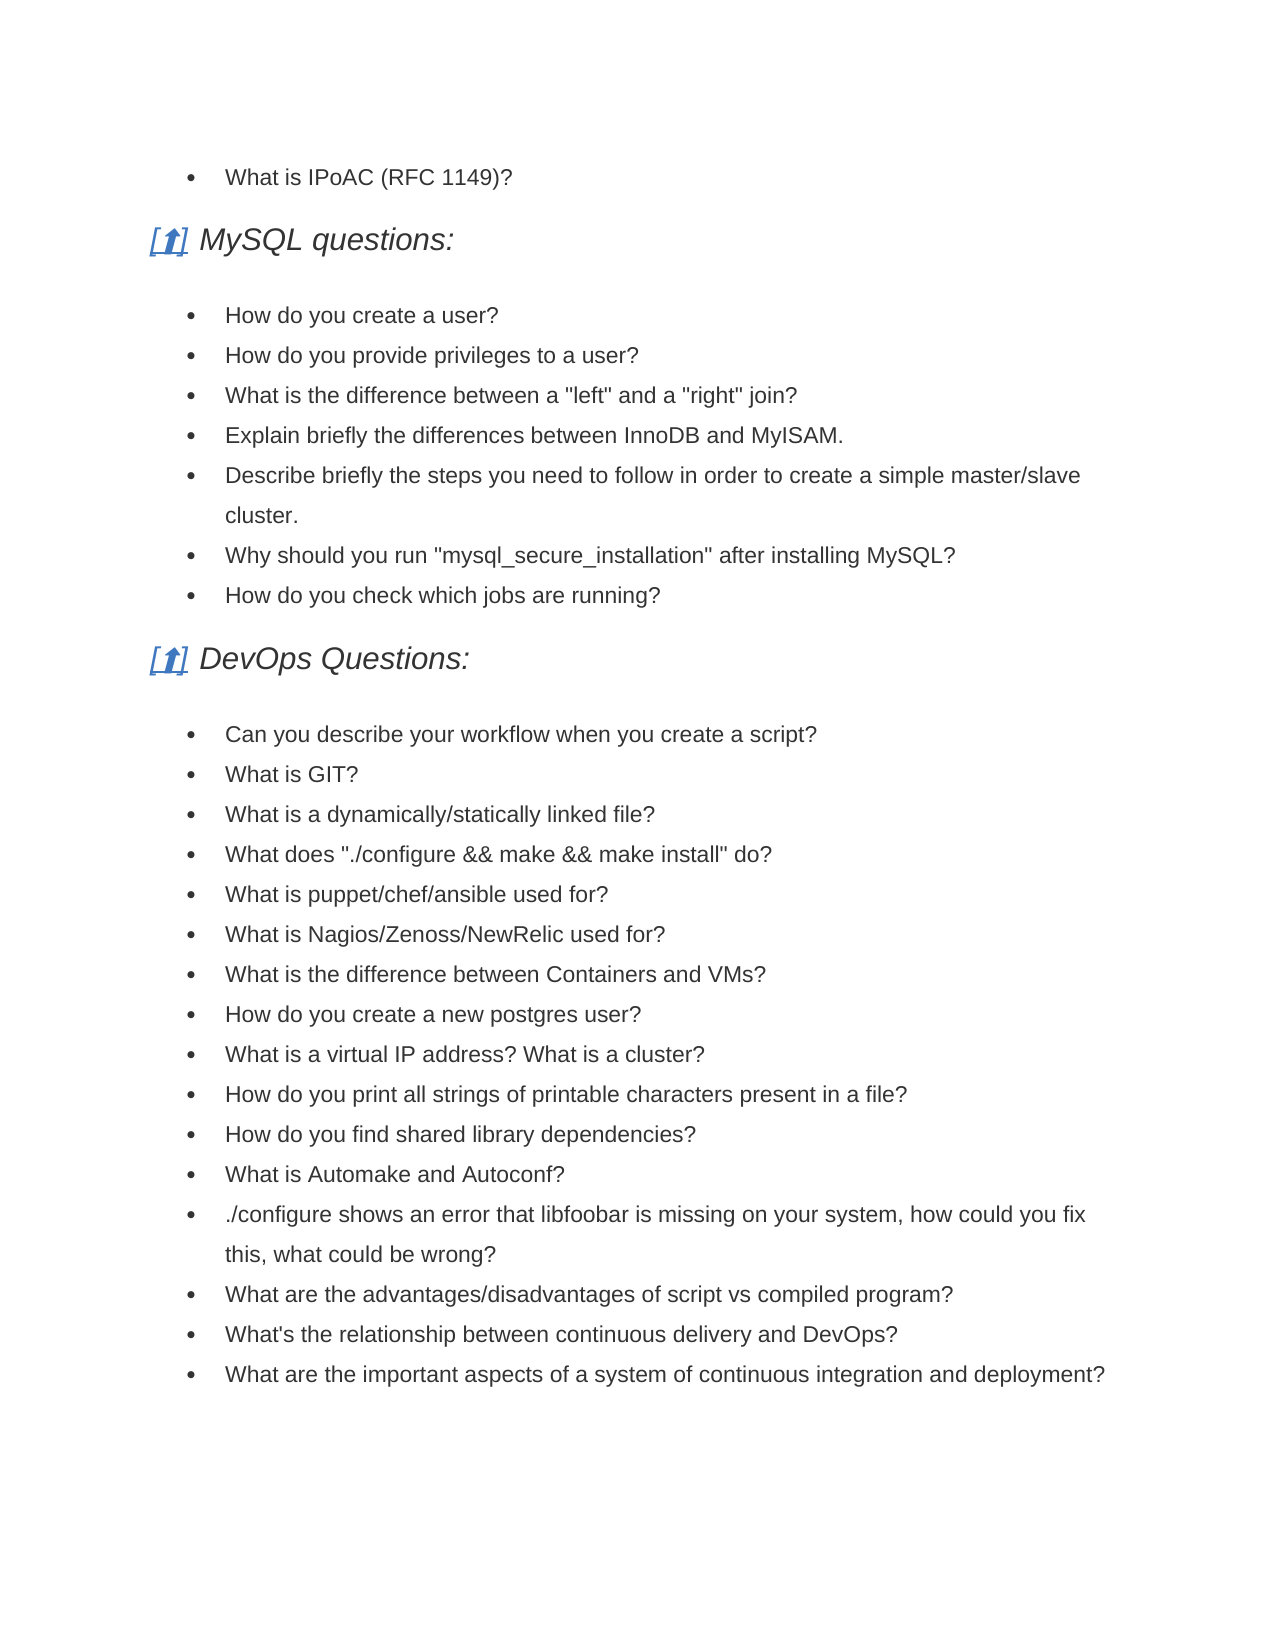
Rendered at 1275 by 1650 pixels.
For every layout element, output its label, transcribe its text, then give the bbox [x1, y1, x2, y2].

list What are the advantages/disadvantages of script vs compiled program? [187, 1268, 1125, 1308]
list What is Nagios/Zenoss/NewRelic used for? [187, 908, 1125, 948]
list What are the important aspects of a system of continuous integration and deployment? [187, 1348, 1125, 1388]
list What is a dynamically/statically linked file? [187, 788, 1125, 828]
list Explain briefly the differences between InnoDB and MyISAM. [187, 409, 1125, 449]
list What is a virtual IP address? What is a cluster? [187, 1028, 1125, 1068]
list What's the relationship between continuous delivery and DevOps? [187, 1308, 1125, 1348]
list What is GIT? [187, 748, 1125, 788]
list How do you find shared library dependencies? [187, 1108, 1125, 1148]
list What is the difference between a "left" and a "right" join? [187, 369, 1125, 409]
list How do you create a user? [187, 289, 1125, 329]
list What is the difference between Containers and VMs? [187, 948, 1125, 988]
list What does "./configure && make && make install" do? [187, 828, 1125, 868]
list What is IPoAC (RFC 1149)? [187, 150, 1125, 190]
list How do you create a new postgres user? [187, 988, 1125, 1028]
list Can you describe your workflow when you create a script? [187, 708, 1125, 748]
list Why should you run "mysql_secure_installation" after installing MySQL? [187, 529, 1125, 569]
list Describe briefly the steps you need to follow in order to create a simple master/slave cluster. [187, 449, 1125, 529]
list How do you check which jobs are running? [187, 569, 1125, 609]
subtitle [⬆] DevOps Questions: [150, 638, 1125, 676]
list ./configure shows an error that libfoobar is missing on your system, how could you fix this, what could be wrong? [187, 1188, 1125, 1268]
subtitle [⬆] MySQL questions: [150, 219, 1125, 257]
list How do you provide privileges to a user? [187, 329, 1125, 369]
list What is Automake and Autoconf? [187, 1148, 1125, 1188]
list What is puppet/chef/ansible used for? [187, 868, 1125, 908]
list How do you print all strings of printable characters present in a file? [187, 1068, 1125, 1108]
